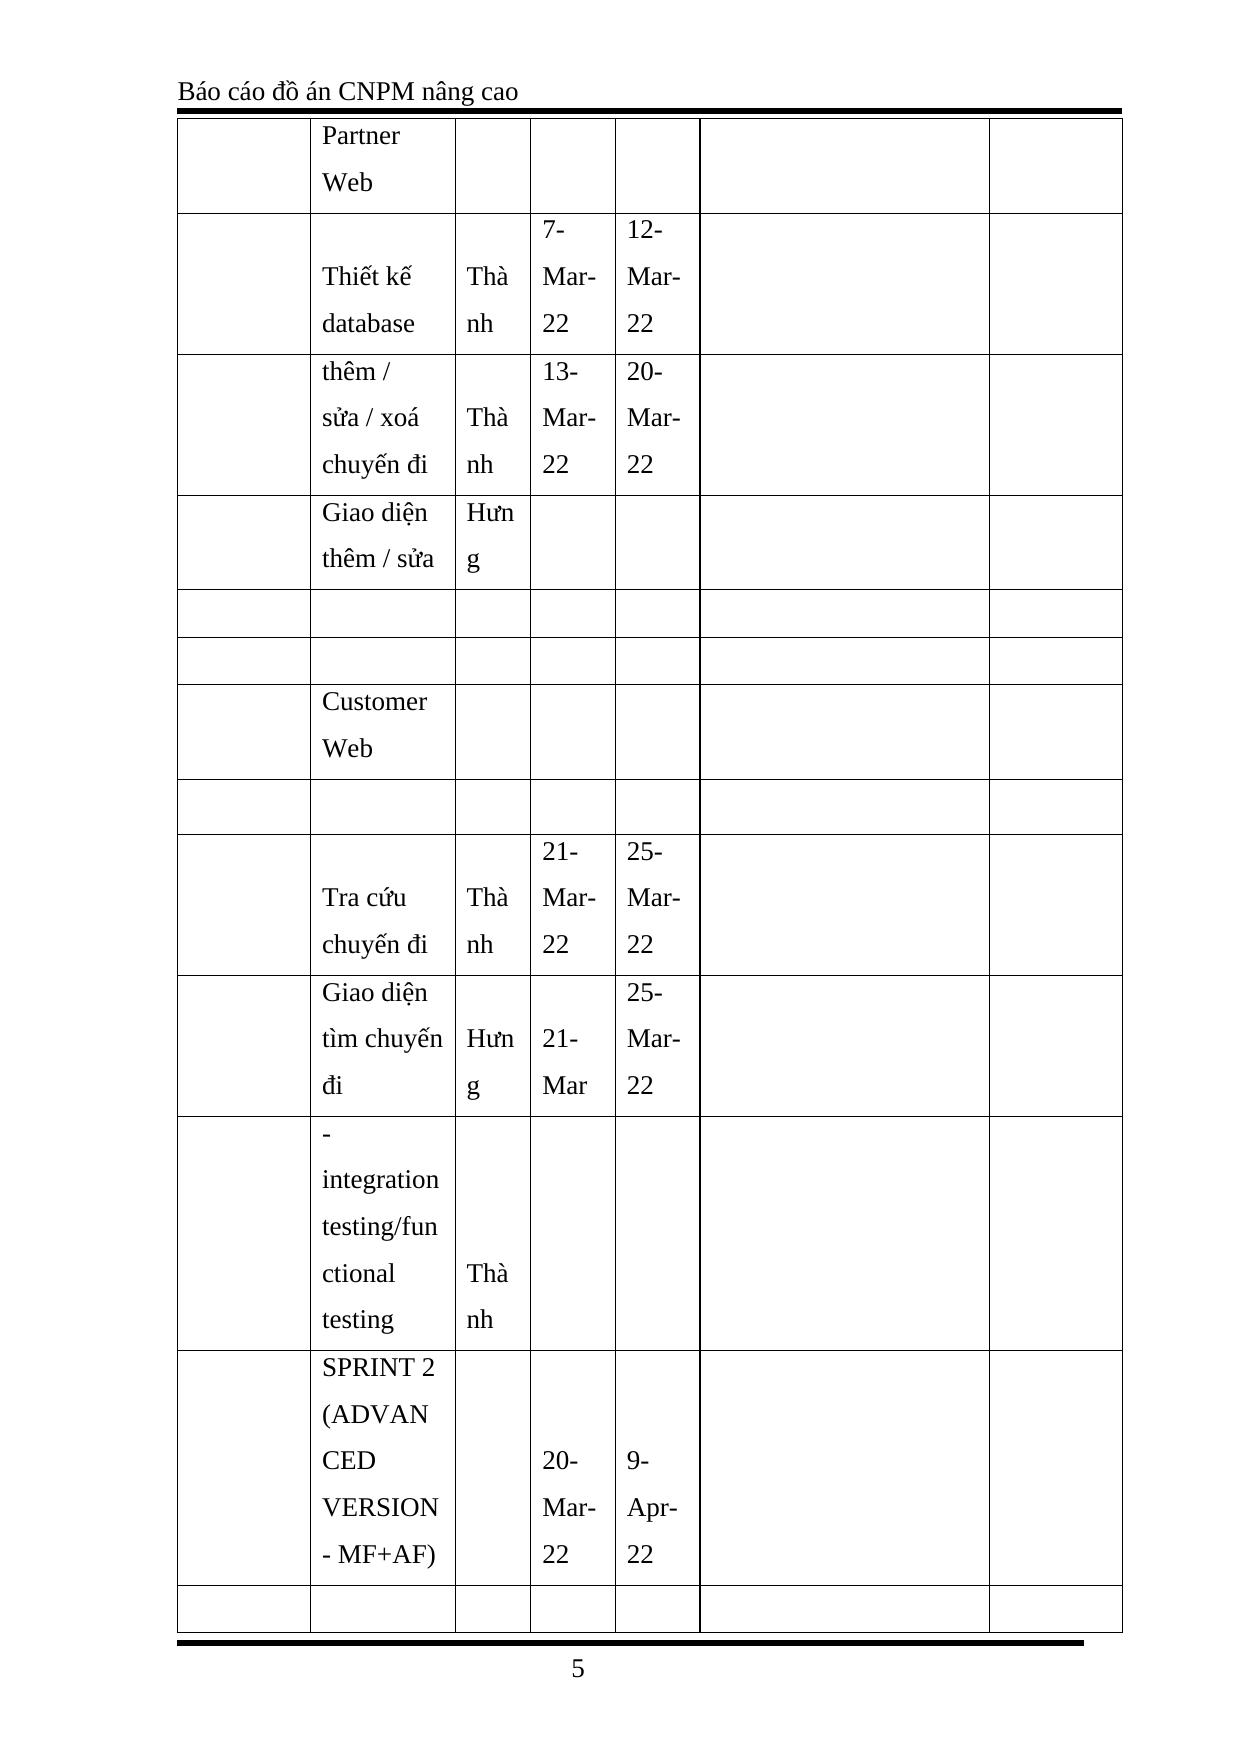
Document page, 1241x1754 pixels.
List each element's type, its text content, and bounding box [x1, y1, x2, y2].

table_cell [990, 685, 1122, 779]
table_cell Thành [456, 835, 530, 975]
table_cell [178, 1586, 310, 1632]
table_cell [456, 638, 530, 684]
table_cell Partner Web [311, 119, 455, 212]
table_cell [178, 355, 310, 494]
table_cell [990, 835, 1122, 975]
table_cell Thành [456, 214, 530, 353]
table_cell -integration testing/functional testing [311, 1117, 455, 1350]
table_cell [701, 496, 989, 589]
table_cell 13-Mar-22 [531, 355, 615, 494]
table_cell [990, 590, 1122, 637]
table_cell 21-Mar-22 [531, 835, 615, 975]
table_cell Giao diện tìm chuyến đi [311, 976, 455, 1116]
table_cell [701, 638, 989, 684]
table_cell [456, 1351, 530, 1584]
table_cell [701, 976, 989, 1116]
table_cell 25-Mar-22 [616, 835, 699, 975]
table_cell [456, 1586, 530, 1632]
table_cell [531, 119, 615, 212]
table_cell [456, 685, 530, 779]
table_cell [701, 1351, 989, 1584]
table_cell [531, 496, 615, 589]
table_cell [616, 638, 699, 684]
table_cell [616, 780, 699, 834]
table_cell [616, 1117, 699, 1350]
table_cell [456, 590, 530, 637]
table_cell Tra cứu chuyến đi [311, 835, 455, 975]
table_cell Giao diện thêm / sửa [311, 496, 455, 589]
table_cell [178, 214, 310, 353]
table_cell [701, 214, 989, 353]
table_cell [531, 685, 615, 779]
table_cell [178, 685, 310, 779]
table_cell 20-Mar-22 [616, 355, 699, 494]
table_cell [990, 214, 1122, 353]
table_cell Customer Web [311, 685, 455, 779]
table_cell [701, 780, 989, 834]
table_cell Thiết kế database [311, 214, 455, 353]
table_cell Hưng [456, 496, 530, 589]
table_cell [311, 638, 455, 684]
table_cell Thành [456, 1117, 530, 1350]
table_cell [531, 1586, 615, 1632]
table_cell [990, 1351, 1122, 1584]
table_cell [178, 638, 310, 684]
table_cell [616, 496, 699, 589]
table_cell [311, 1586, 455, 1632]
table_cell thêm / sửa / xoá chuyến đi [311, 355, 455, 494]
table_cell [990, 976, 1122, 1116]
table_cell [616, 1586, 699, 1632]
table_cell 9-Apr-22 [616, 1351, 699, 1584]
table_cell 21-Mar [531, 976, 615, 1116]
table_cell [990, 1117, 1122, 1350]
table_cell [990, 496, 1122, 589]
table_cell 12-Mar-22 [616, 214, 699, 353]
table_cell [531, 1117, 615, 1350]
table_cell [990, 119, 1122, 212]
table_cell [701, 1586, 989, 1632]
table_cell 7-Mar-22 [531, 214, 615, 353]
table_cell 20-Mar-22 [531, 1351, 615, 1584]
table_cell [990, 1586, 1122, 1632]
table_cell [531, 638, 615, 684]
table_cell [178, 1117, 310, 1350]
table_cell [990, 780, 1122, 834]
table_cell [701, 590, 989, 637]
table_cell Hưng [456, 976, 530, 1116]
table_cell [311, 780, 455, 834]
table_cell [178, 976, 310, 1116]
table_cell [531, 590, 615, 637]
table_cell [311, 590, 455, 637]
table_cell [178, 835, 310, 975]
table_cell [701, 685, 989, 779]
table_cell Thành [456, 355, 530, 494]
table_cell 25-Mar-22 [616, 976, 699, 1116]
table_cell [701, 119, 989, 212]
table_cell [701, 355, 989, 494]
table_cell [531, 780, 615, 834]
table_cell [990, 355, 1122, 494]
table_cell [616, 590, 699, 637]
table_cell [178, 1351, 310, 1584]
table_cell SPRINT 2 (ADVANCED VERSION - MF+AF) [311, 1351, 455, 1584]
table_cell [178, 119, 310, 212]
table_cell [178, 496, 310, 589]
table_cell [178, 780, 310, 834]
table_cell [616, 119, 699, 212]
table_cell [990, 638, 1122, 684]
table_cell [701, 835, 989, 975]
table_cell [456, 119, 530, 212]
table_cell [616, 685, 699, 779]
table_cell [178, 590, 310, 637]
table_cell [701, 1117, 989, 1350]
table_cell [456, 780, 530, 834]
